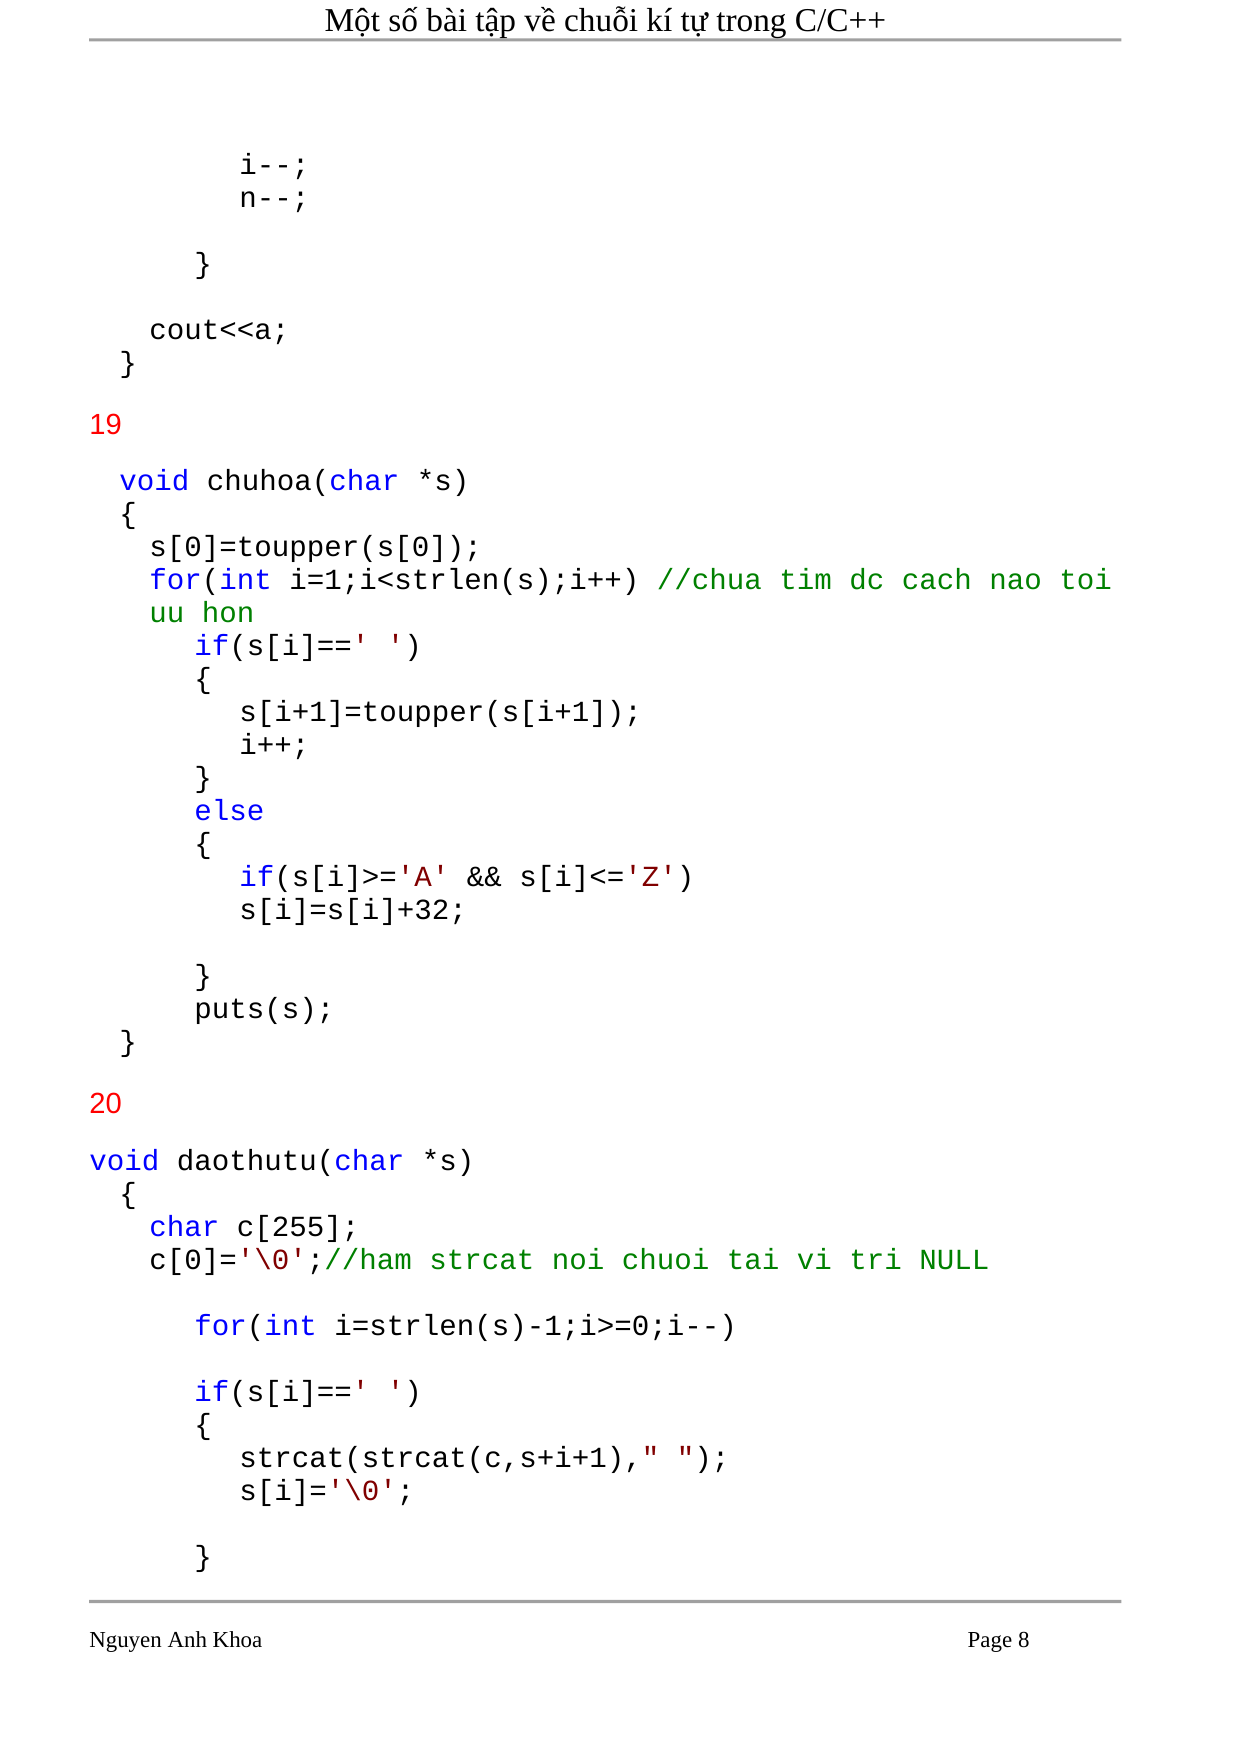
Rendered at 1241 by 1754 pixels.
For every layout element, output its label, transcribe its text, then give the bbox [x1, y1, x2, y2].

text for(int i=strlen(s)-1;i>=0;i--) [194, 1311, 1121, 1344]
text c[0]='\0';//ham strcat noi chuoi tai vi tri NULL [149, 1245, 1121, 1278]
text } [194, 249, 1121, 282]
text { [194, 664, 1121, 697]
text i++; [239, 730, 1121, 763]
text if(s[i]==' ') [194, 631, 1121, 664]
text if(s[i]==' ') [194, 1377, 1121, 1410]
text char c[255]; [149, 1212, 1121, 1245]
text 20 [89, 1086, 1121, 1120]
text { [119, 499, 1121, 532]
text } [119, 1028, 1121, 1061]
text void daothutu(char *s) [89, 1146, 1121, 1179]
text } [194, 1542, 1121, 1575]
text n--; [239, 183, 1121, 216]
text void chuhoa(char *s) [119, 466, 1121, 499]
text { [119, 1179, 1121, 1212]
text } [194, 763, 1121, 796]
text else [194, 796, 1121, 829]
text for(int i=1;i<strlen(s);i++) //chua tim dc cach nao toi uu hon [149, 565, 1121, 631]
text s[i]=s[i]+32; [239, 896, 1121, 928]
text { [194, 1410, 1121, 1443]
text strcat(strcat(c,s+i+1)," "); [239, 1443, 1121, 1476]
text s[i]='\0'; [239, 1476, 1121, 1509]
text { [194, 829, 1121, 862]
text if(s[i]>='A' && s[i]<='Z') [239, 862, 1121, 896]
text i--; [239, 150, 1121, 183]
text puts(s); [194, 994, 1121, 1028]
text } [194, 962, 1121, 994]
text cout<<a; [149, 315, 1121, 348]
text } [119, 348, 1121, 381]
text 19 [89, 407, 1121, 440]
text s[0]=toupper(s[0]); [149, 532, 1121, 565]
text s[i+1]=toupper(s[i+1]); [239, 697, 1121, 730]
